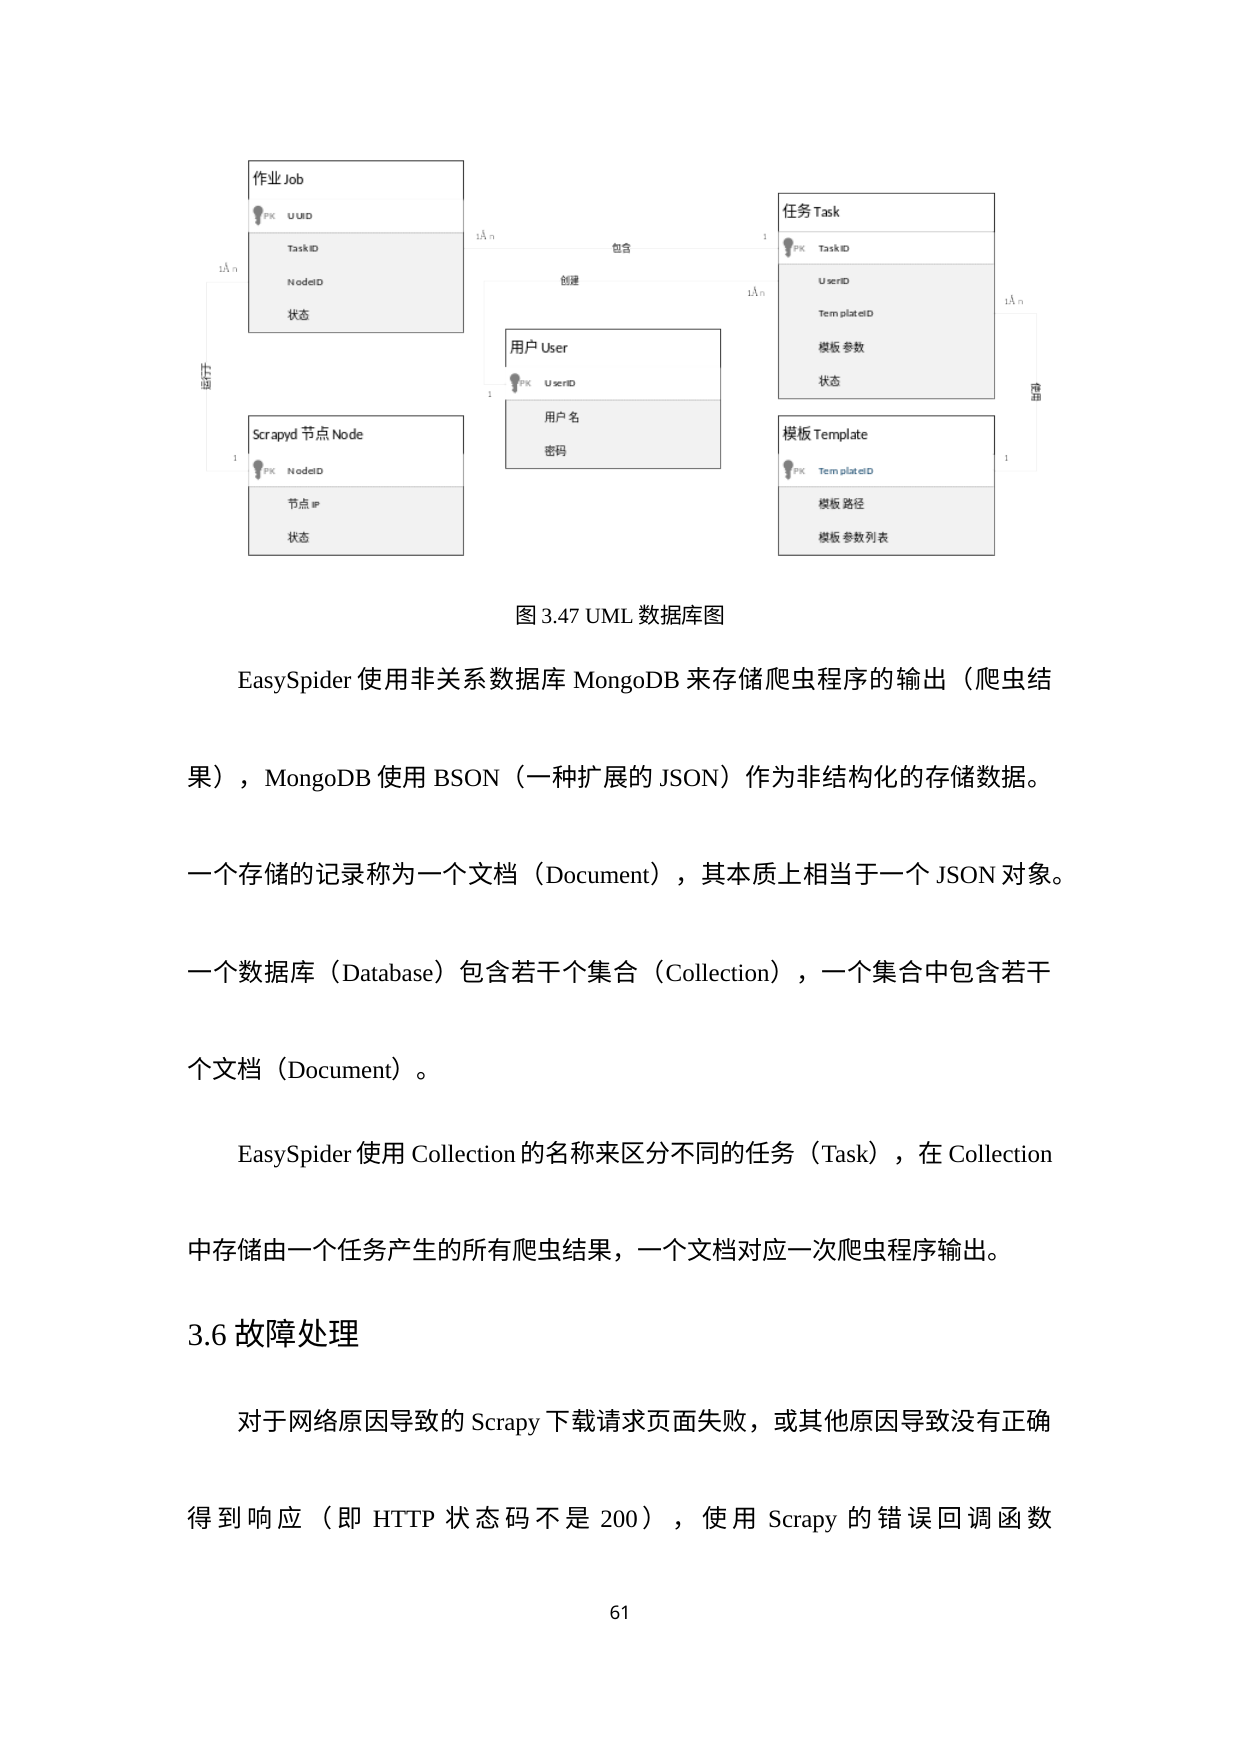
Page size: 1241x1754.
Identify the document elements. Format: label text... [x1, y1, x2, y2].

text 图3.47 UML数据库图 [187, 597, 1053, 630]
text EasySpider使用非关系数据库MongoDB来存储爬虫程序的输出（爬虫结果），MongoDB使用BSON（一种扩展的JSON）作为非结构化的存储数据。一个存储的记录称为一个文档（Document），其本质上相当于一个JSON对象。一个数据库（Database）包含若干个集合（Collection），一个集合中包含若干个文档（Document）。 [187, 646, 1053, 1101]
text EasySpider使用Collection的名称来区分不同的任务（Task），在Collection中存储由一个任务产生的所有爬虫结果，一个文档对应一次爬虫程序输出。 [187, 1119, 1053, 1281]
text 3.6 故障处理 [187, 1299, 1053, 1364]
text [187, 1387, 1053, 1549]
